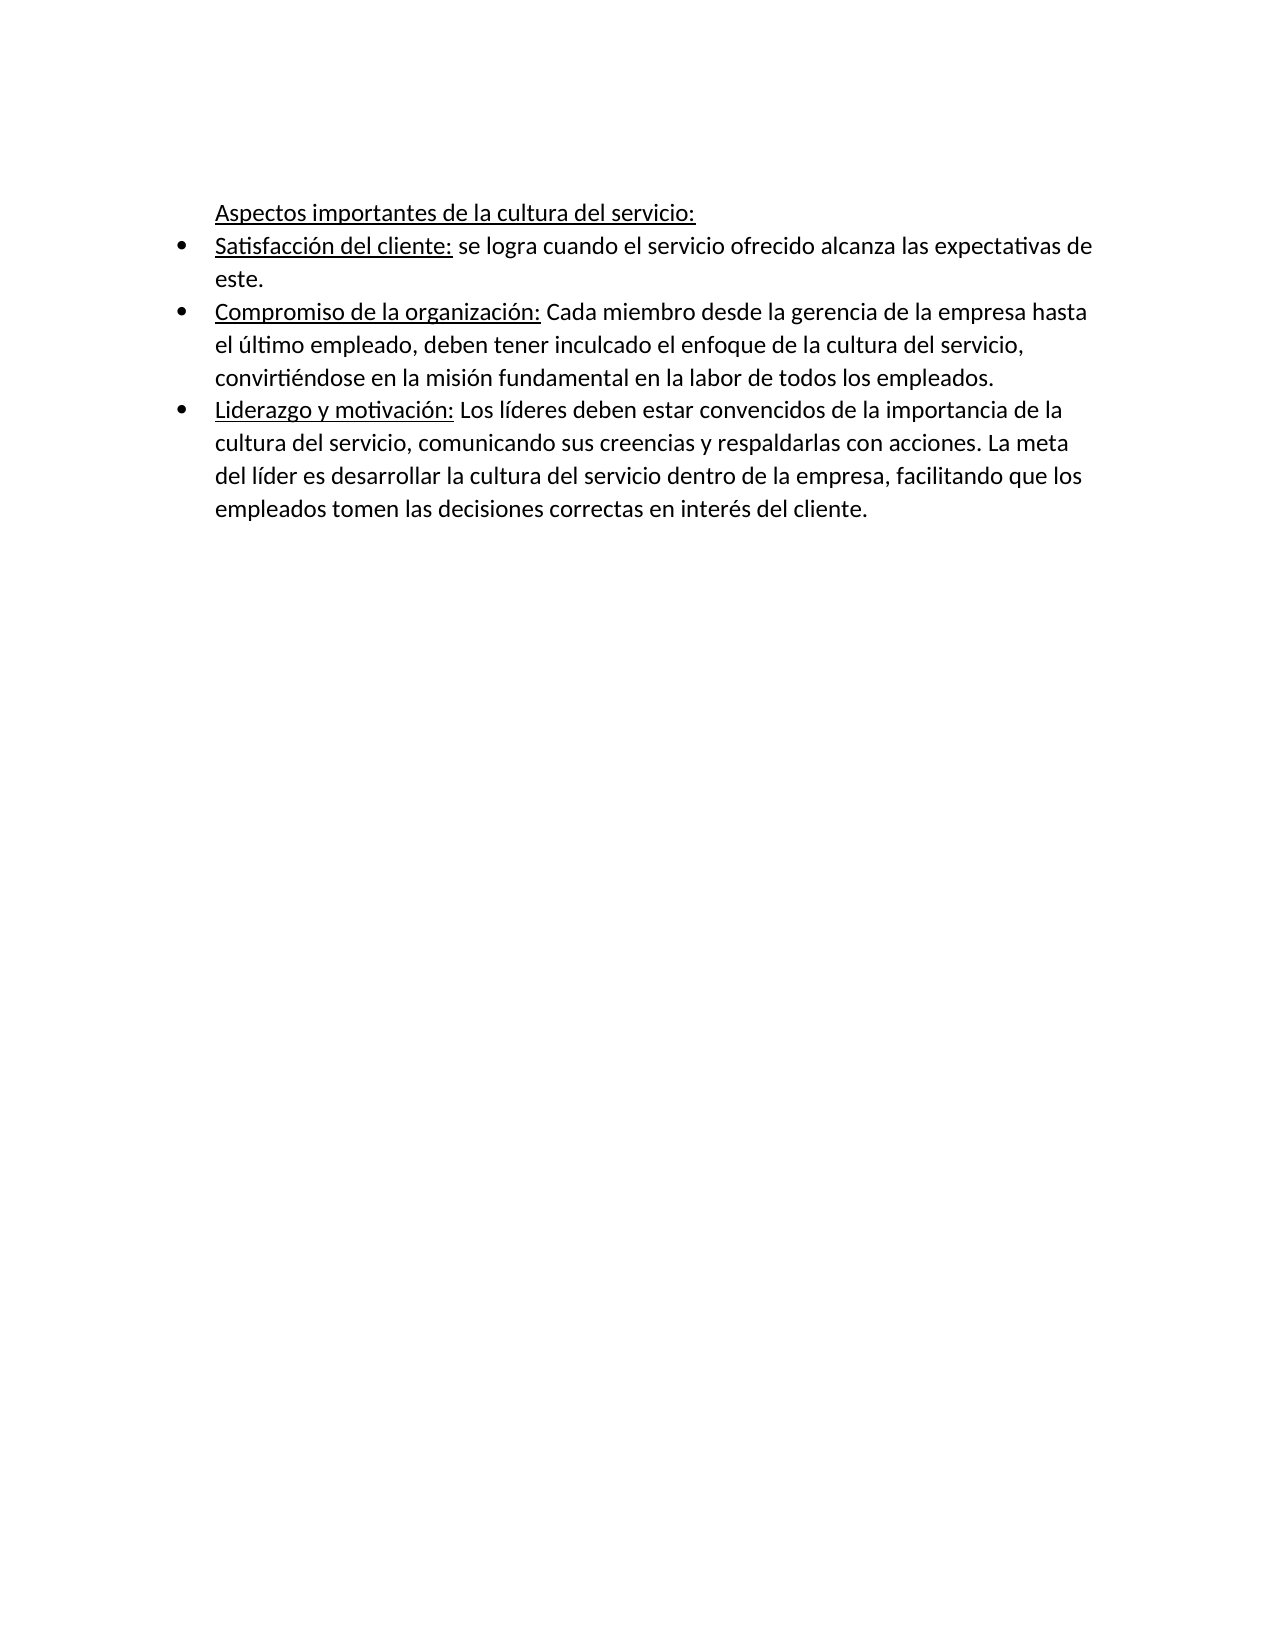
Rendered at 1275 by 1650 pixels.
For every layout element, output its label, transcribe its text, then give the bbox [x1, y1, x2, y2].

list Liderazgo y motivación: Los líderes deben estar convencidos de la importancia de la cultura del servicio, comunicando sus creencias y respaldarlas con acciones. La meta del líder es desarrollar la cultura del servicio dentro de la empresa, facilitando que los empleados tomen las decisiones correctas en interés del cliente. [177, 395, 1098, 524]
list Compromiso de la organización: Cada miembro desde la gerencia de la empresa hasta el último empleado, deben tener inculcado el enfoque de la cultura del servicio, convirtiéndose en la misión fundamental en la labor de todos los empleados. [177, 296, 1098, 392]
list Aspectos importantes de la cultura del servicio: [215, 197, 1098, 228]
list Satisfacción del cliente: se logra cuando el servicio ofrecido alcanza las expectativas de este. [177, 230, 1098, 293]
